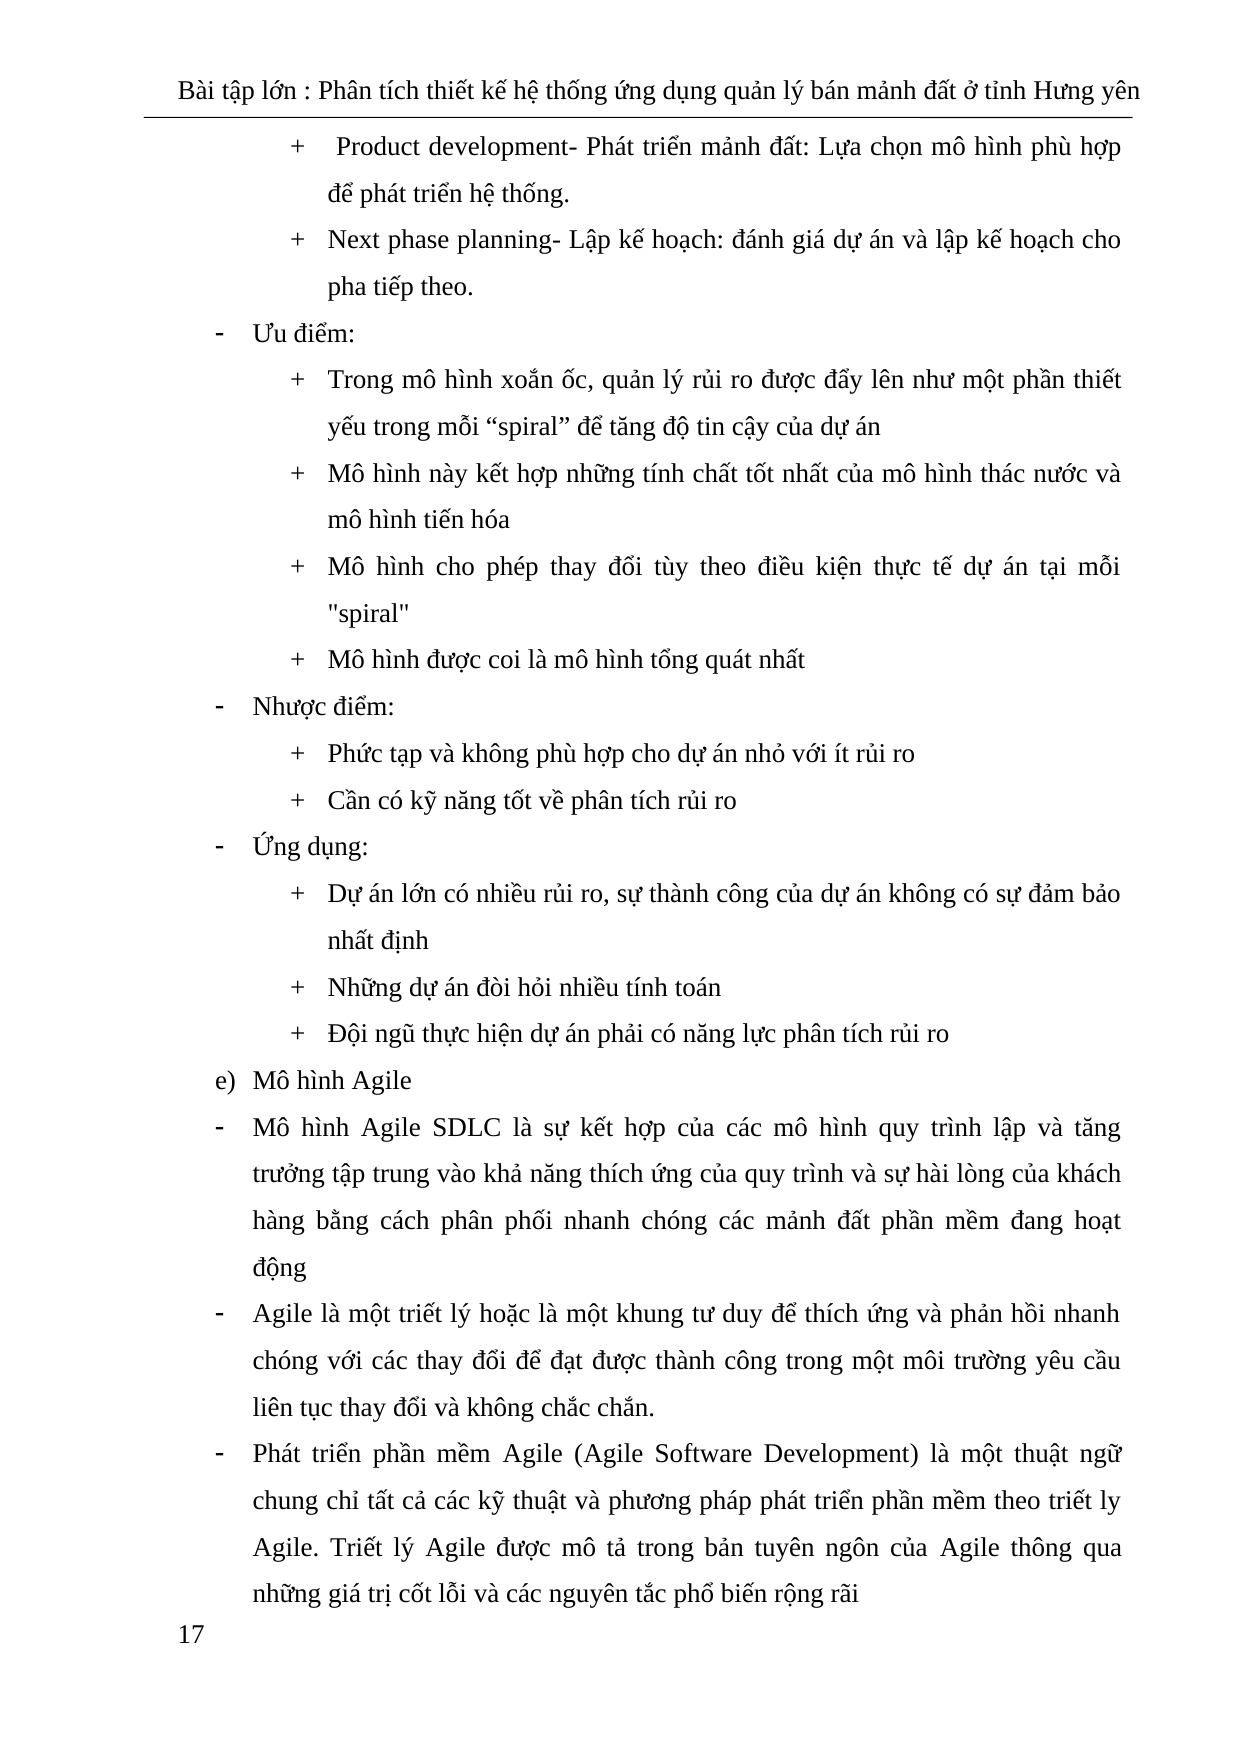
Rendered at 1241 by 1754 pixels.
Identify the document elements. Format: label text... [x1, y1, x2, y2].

list Đội ngũ thực hiện dự án phải có năng lực phân tích rủi ro [290, 1017, 1122, 1048]
list Product development- Phát triển mảnh đất: Lựa chọn mô hình phù hợp để phát triển hệ thống. [290, 130, 1122, 208]
list Mô hình được coi là mô hình tổng quát nhất [290, 643, 1122, 675]
list Mô hình cho phép thay đổi tùy theo điều kiện thực tế dự án tại mỗi "spiral" [290, 550, 1122, 628]
list Cần có kỹ năng tốt về phân tích rủi ro [290, 784, 1122, 815]
list Mô hình này kết hợp những tính chất tốt nhất của mô hình thác nước và mô hình tiến hóa [290, 457, 1122, 535]
list Agile là một triết lý hoặc là một khung tư duy để thích ứng và phản hồi nhanh chóng với các thay đổi để đạt được thành công trong một môi trường yêu cầu liên tục thay đổi và không chắc chắn. [215, 1297, 1122, 1422]
list Ưu điểm: [215, 317, 1122, 348]
list Ứng dụng: [215, 830, 1122, 862]
list Nhược điểm: [215, 690, 1122, 721]
list Trong mô hình xoắn ốc, quản lý rủi ro được đẩy lên như một phần thiết yếu trong mỗi “spiral” để tăng độ tin cậy của dự án [290, 363, 1122, 441]
list Phát triển phần mềm Agile (Agile Software Development) là một thuật ngữ chung chỉ tất cả các kỹ thuật và phương pháp phát triển phần mềm theo triết ly Agile. Triết lý Agile được mô tả trong bản tuyên ngôn của Agile thông qua những giá trị cốt lỗi và các nguyên tắc phổ biến rộng rãi [215, 1437, 1122, 1609]
list Những dự án đòi hỏi nhiều tính toán [290, 971, 1122, 1002]
list Mô hình Agile SDLC là sự kết hợp của các mô hình quy trình lập và tăng trưởng tập trung vào khả năng thích ứng của quy trình và sự hài lòng của khách hàng bằng cách phân phối nhanh chóng các mảnh đất phần mềm đang hoạt động [215, 1111, 1122, 1282]
list Mô hình Agile [215, 1064, 1122, 1095]
list Dự án lớn có nhiều rủi ro, sự thành công của dự án không có sự đảm bảo nhất định [290, 877, 1122, 955]
list Phức tạp và không phù hợp cho dự án nhỏ với ít rủi ro [290, 737, 1122, 768]
list Next phase planning- Lập kế hoạch: đánh giá dự án và lập kế hoạch cho pha tiếp theo. [290, 223, 1122, 301]
